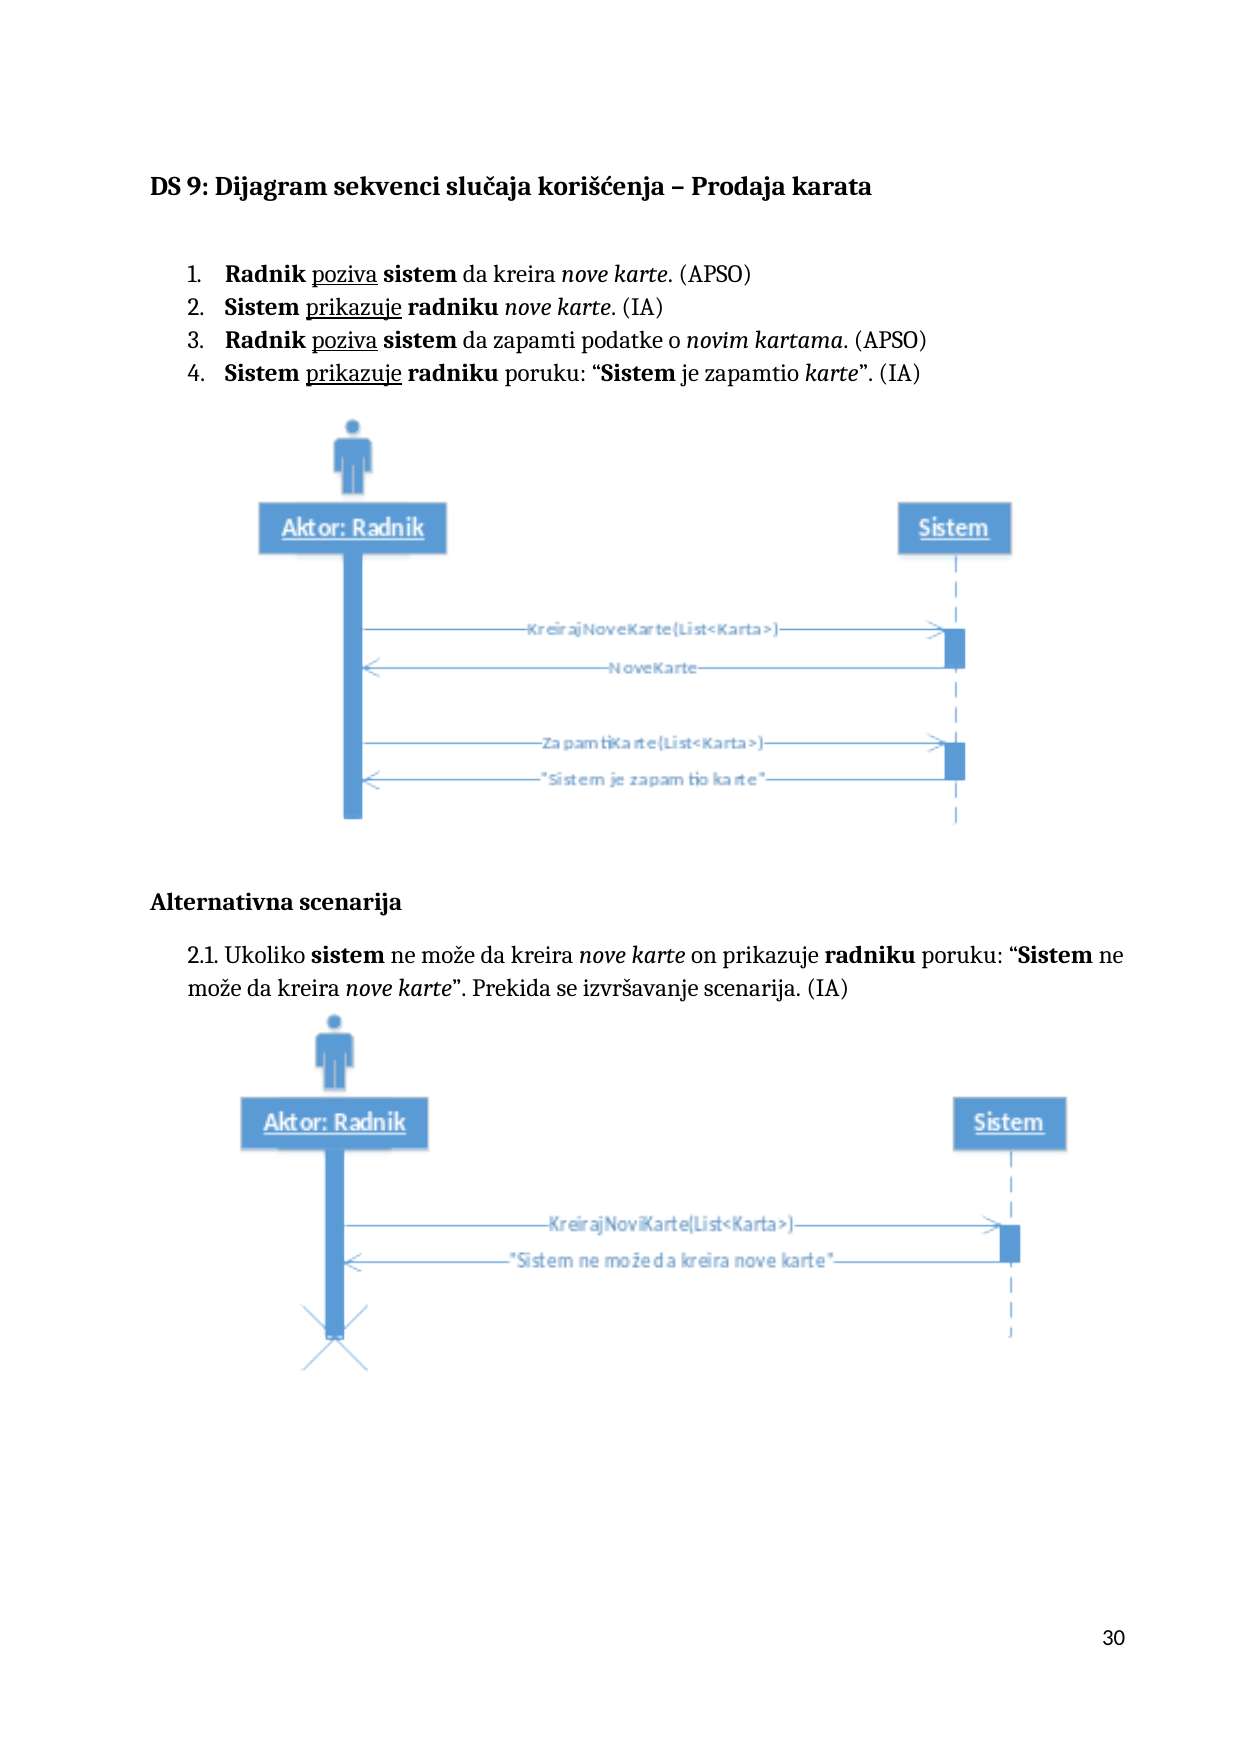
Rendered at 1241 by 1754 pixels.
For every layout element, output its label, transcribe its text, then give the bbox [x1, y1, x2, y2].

list Sistem prikazuje radniku poruku: “Sistem je zapamtio karte”. (IA) [187, 359, 1125, 387]
text Alternativna scenarija [150, 887, 1125, 916]
subtitle DS 9: Dijagram sekvenci slučaja korišćenja – Prodaja karata [150, 171, 1125, 202]
list Sistem prikazuje radniku nove karte. (IA) [187, 293, 1125, 321]
text 2.1. Ukoliko sistem ne može da kreira nove karte on prikazuje radniku poruku: “Sistem ne može da kreira nove karte”. Prekida se izvršavanje scenarija. (IA) [187, 941, 1125, 1003]
list Radnik poziva sistem da zapamti podatke o novim kartama. (APSO) [187, 326, 1125, 354]
list Radnik poziva sistem da kreira nove karte. (APSO) [187, 259, 1125, 288]
